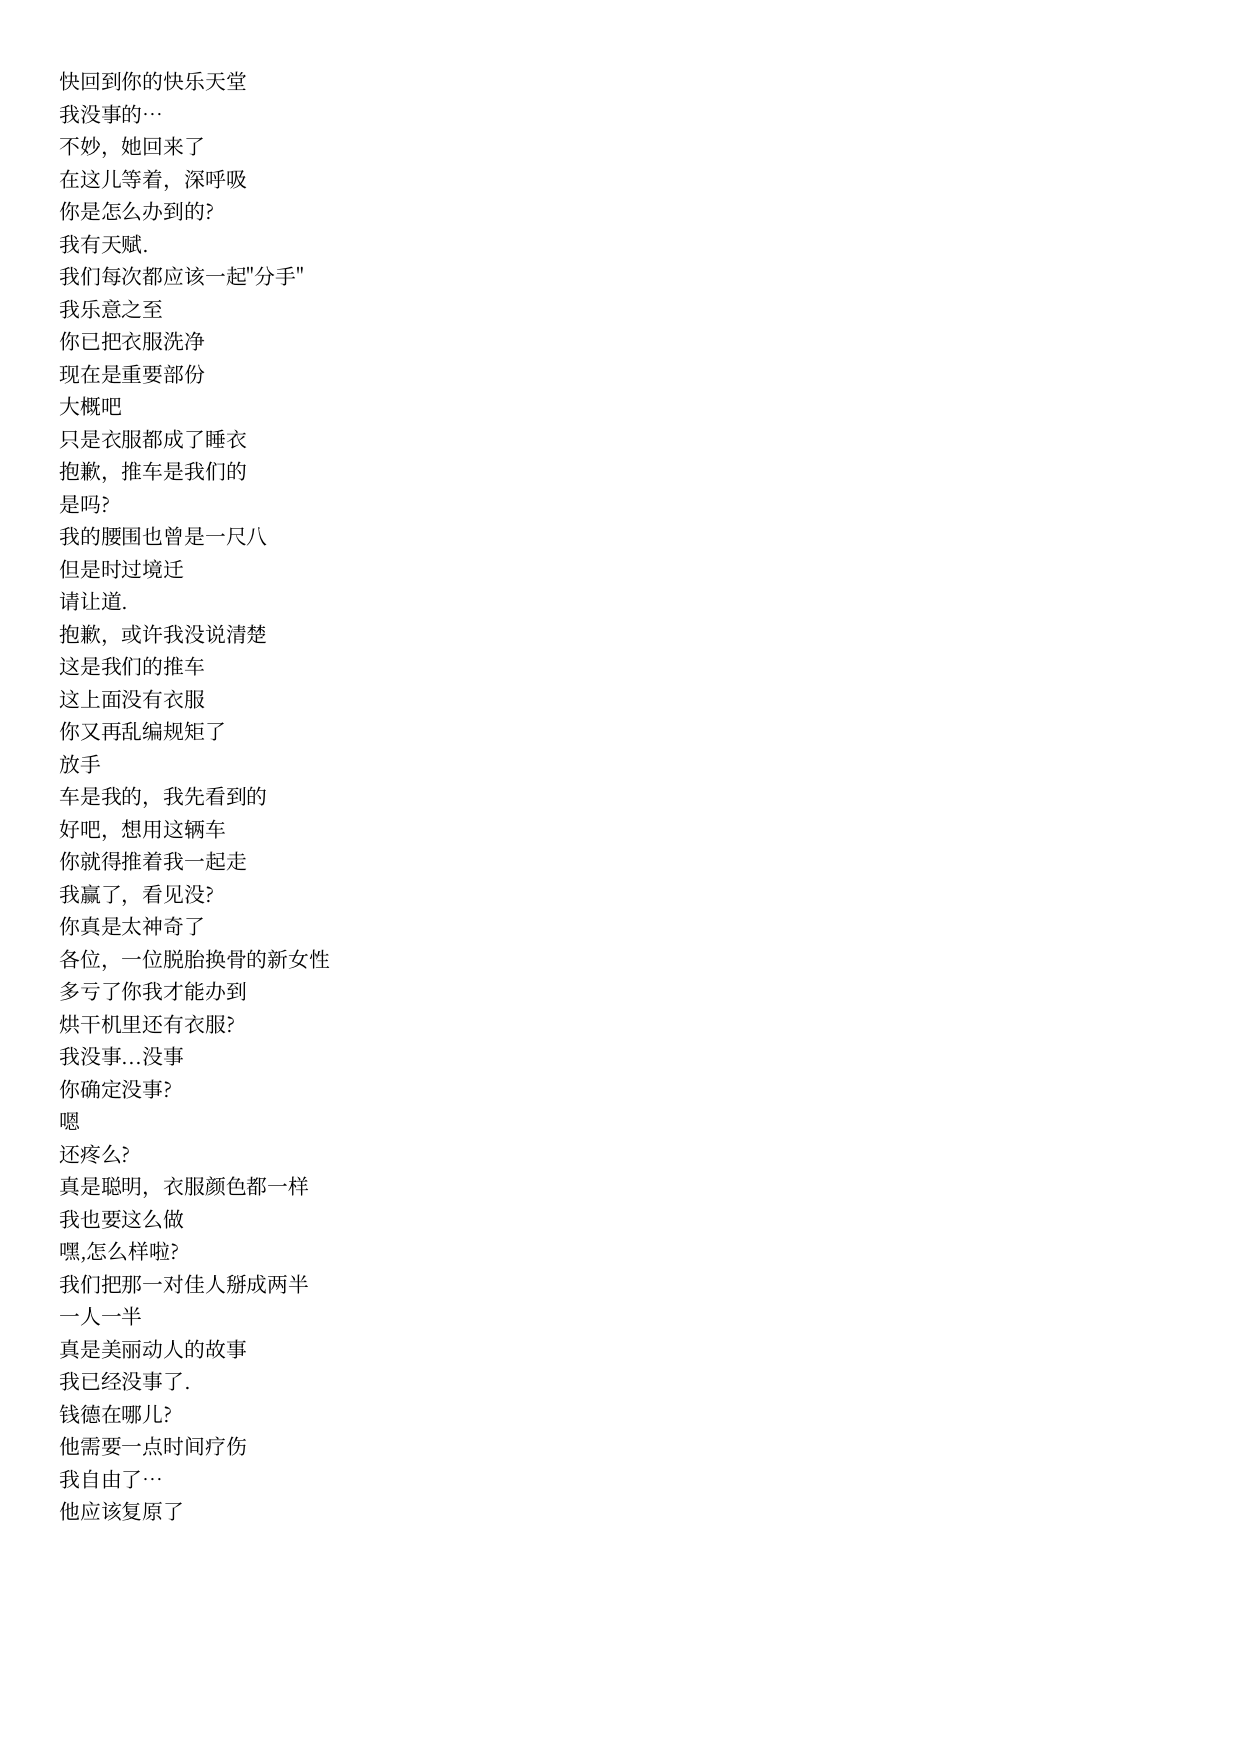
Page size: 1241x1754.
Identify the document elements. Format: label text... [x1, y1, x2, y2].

text 真是美丽动人的故事 [59, 1332, 1181, 1364]
text 抱歉，或许我没说清楚 [59, 617, 1181, 649]
text 他应该复原了 [59, 1494, 1181, 1527]
text 请让道. [59, 584, 1181, 617]
text 嗯 [59, 1104, 1181, 1137]
text 车是我的，我先看到的 [59, 779, 1181, 812]
text 大概吧 [59, 389, 1181, 422]
text 放手 [59, 747, 1181, 779]
text 但是时过境迁 [59, 552, 1181, 584]
text 我们把那一对佳人掰成两半 [59, 1267, 1181, 1299]
text 我没事...没事 [59, 1039, 1181, 1072]
text 还疼么? [59, 1137, 1181, 1169]
text 好吧，想用这辆车 [59, 812, 1181, 844]
text 你确定没事? [59, 1072, 1181, 1104]
text 真是聪明，衣服颜色都一样 [59, 1169, 1181, 1202]
text 我们每次都应该一起"分手" [59, 259, 1181, 292]
text 你是怎么办到的? [59, 194, 1181, 227]
text 各位，一位脱胎换骨的新女性 [59, 942, 1181, 974]
text 你又再乱编规矩了 [59, 714, 1181, 747]
text 在这儿等着，深呼吸 [59, 162, 1181, 194]
text 是吗? [59, 487, 1181, 519]
text 我自由了… [59, 1462, 1181, 1494]
text 嘿,怎么样啦? [59, 1234, 1181, 1267]
text 现在是重要部份 [59, 357, 1181, 389]
text 我已经没事了. [59, 1364, 1181, 1397]
text 我的腰围也曾是一尺八 [59, 519, 1181, 552]
text 不妙，她回来了 [59, 129, 1181, 162]
text 多亏了你我才能办到 [59, 974, 1181, 1007]
text 我乐意之至 [59, 292, 1181, 324]
text 你真是太神奇了 [59, 909, 1181, 942]
text 他需要一点时间疗伤 [59, 1429, 1181, 1462]
text 这上面没有衣服 [59, 682, 1181, 714]
text 钱德在哪儿? [59, 1397, 1181, 1429]
text 只是衣服都成了睡衣 [59, 422, 1181, 454]
text 我没事的… [59, 97, 1181, 129]
text 这是我们的推车 [59, 649, 1181, 682]
text 一人一半 [59, 1299, 1181, 1332]
text 我也要这么做 [59, 1202, 1181, 1234]
text 烘干机里还有衣服? [59, 1007, 1181, 1039]
text 你已把衣服洗净 [59, 324, 1181, 357]
text 抱歉，推车是我们的 [59, 454, 1181, 487]
text 我有天赋. [59, 227, 1181, 259]
text 快回到你的快乐天堂 [59, 64, 1181, 97]
text 我赢了，看见没? [59, 877, 1181, 909]
text 你就得推着我一起走 [59, 844, 1181, 877]
